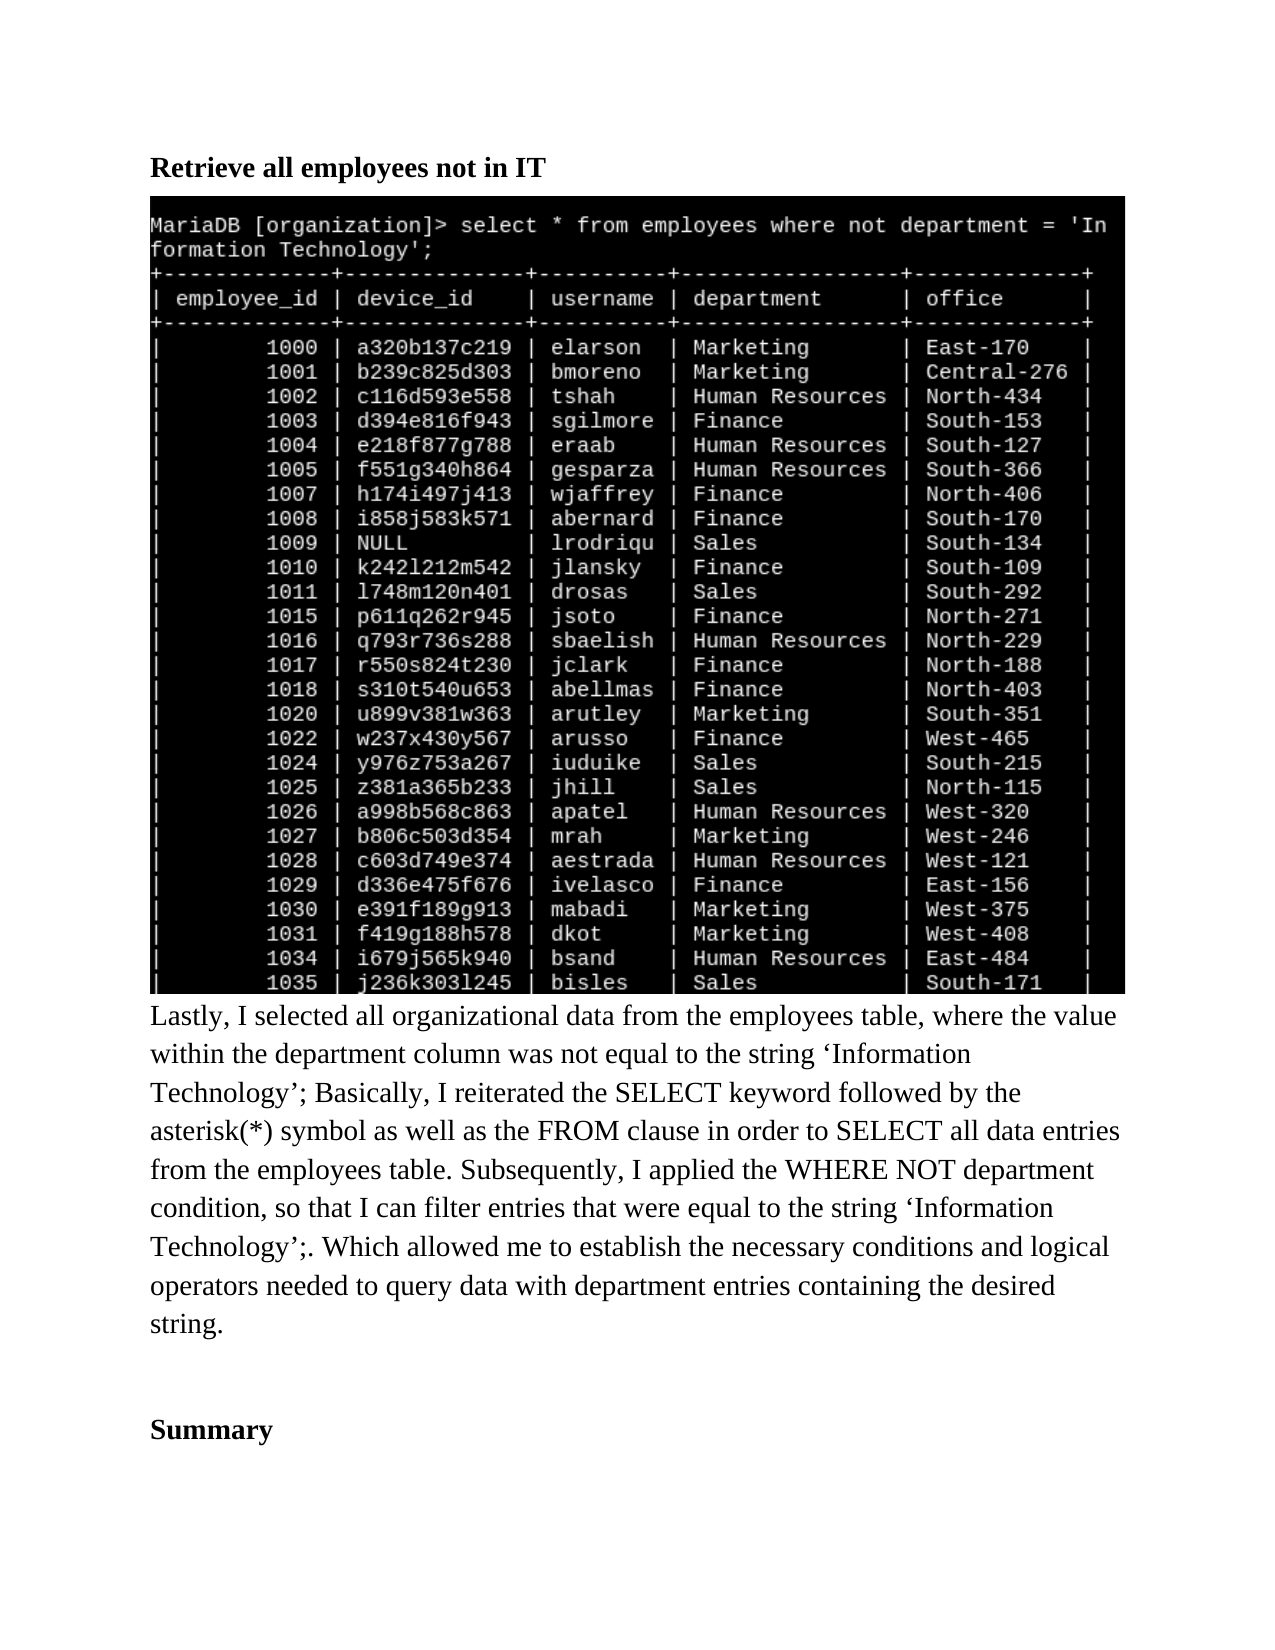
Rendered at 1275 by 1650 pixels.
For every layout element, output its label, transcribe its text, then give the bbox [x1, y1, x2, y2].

subtitle Summary [150, 1412, 1125, 1446]
subtitle Retrieve all employees not in IT [150, 150, 1125, 183]
text Lastly, I selected all organizational data from the employees table, where the value within the department column was not equal to the string ‘Information Technology’; Basically, I reiterated the SELECT keyword followed by the asterisk(*) symbol as well as the FROM clause in order to SELECT all data entries from the employees table. Subsequently, I applied the WHERE NOT department condition, so that I can filter entries that were equal to the string ‘Information Technology’;. Which allowed me to establish the necessary conditions and logical operators needed to query data with department entries containing the desired string. [150, 998, 1125, 1340]
picture [150, 196, 1125, 994]
